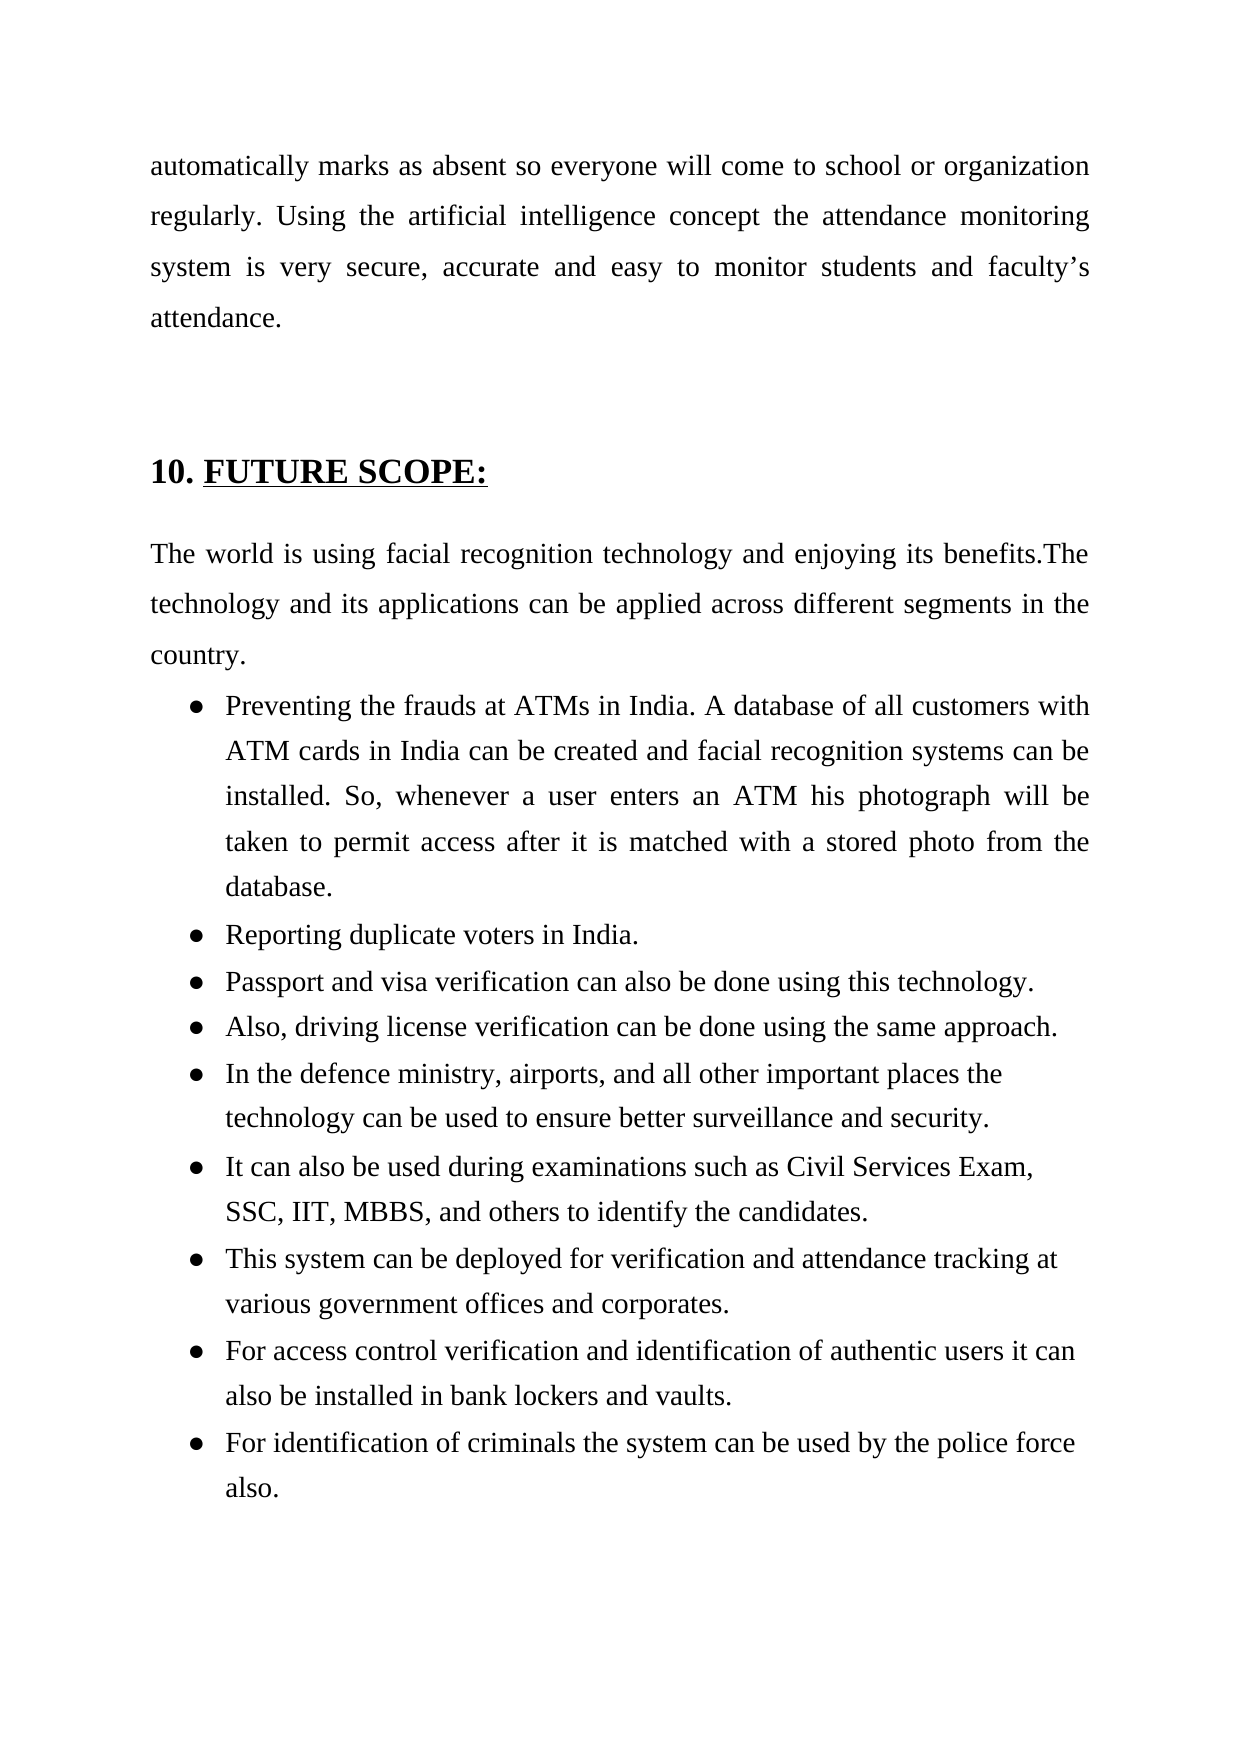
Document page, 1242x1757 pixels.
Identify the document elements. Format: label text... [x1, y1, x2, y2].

list Also, driving license verification can be done using the same approach. [187, 1009, 1112, 1043]
list In the defence ministry, airports, and all other important places the technology can be used to ensure better surveillance and security. [187, 1056, 1091, 1133]
list Reporting duplicate voters in India. [187, 917, 1112, 951]
list Passport and visa verification can also be done using this technology. [187, 964, 1112, 998]
list It can also be used during examinations such as Civil Services Exam, SSC, IIT, MBBS, and others to identify the candidates. [187, 1148, 1090, 1227]
text The world is using facial recognition technology and enjoying its benefits.The technology and its applications can be applied across different segments in the country. [150, 536, 1090, 671]
list This system can be deployed for verification and attendance tracking at various government offices and corporates. [187, 1241, 1091, 1319]
list Preventing the frauds at ATMs in India. A database of all customers with ATM cards in India can be created and facial recognition systems can be installed. So, whenever a user enters an ATM his photograph will be taken to permit access after it is matched with a stored photo from the database. [187, 688, 1091, 902]
list For identification of criminals the system can be used by the police force also. [187, 1425, 1090, 1504]
list For access control verification and identification of authentic users it can also be installed in bank lockers and vaults. [187, 1333, 1090, 1412]
text automatically marks as absent so everyone will come to school or organization regularly. Using the artificial intelligence concept the attendance monitoring system is very secure, accurate and easy to monitor students and faculty’s attendance. [150, 148, 1091, 333]
subtitle FUTURE SCOPE: [150, 450, 1112, 491]
